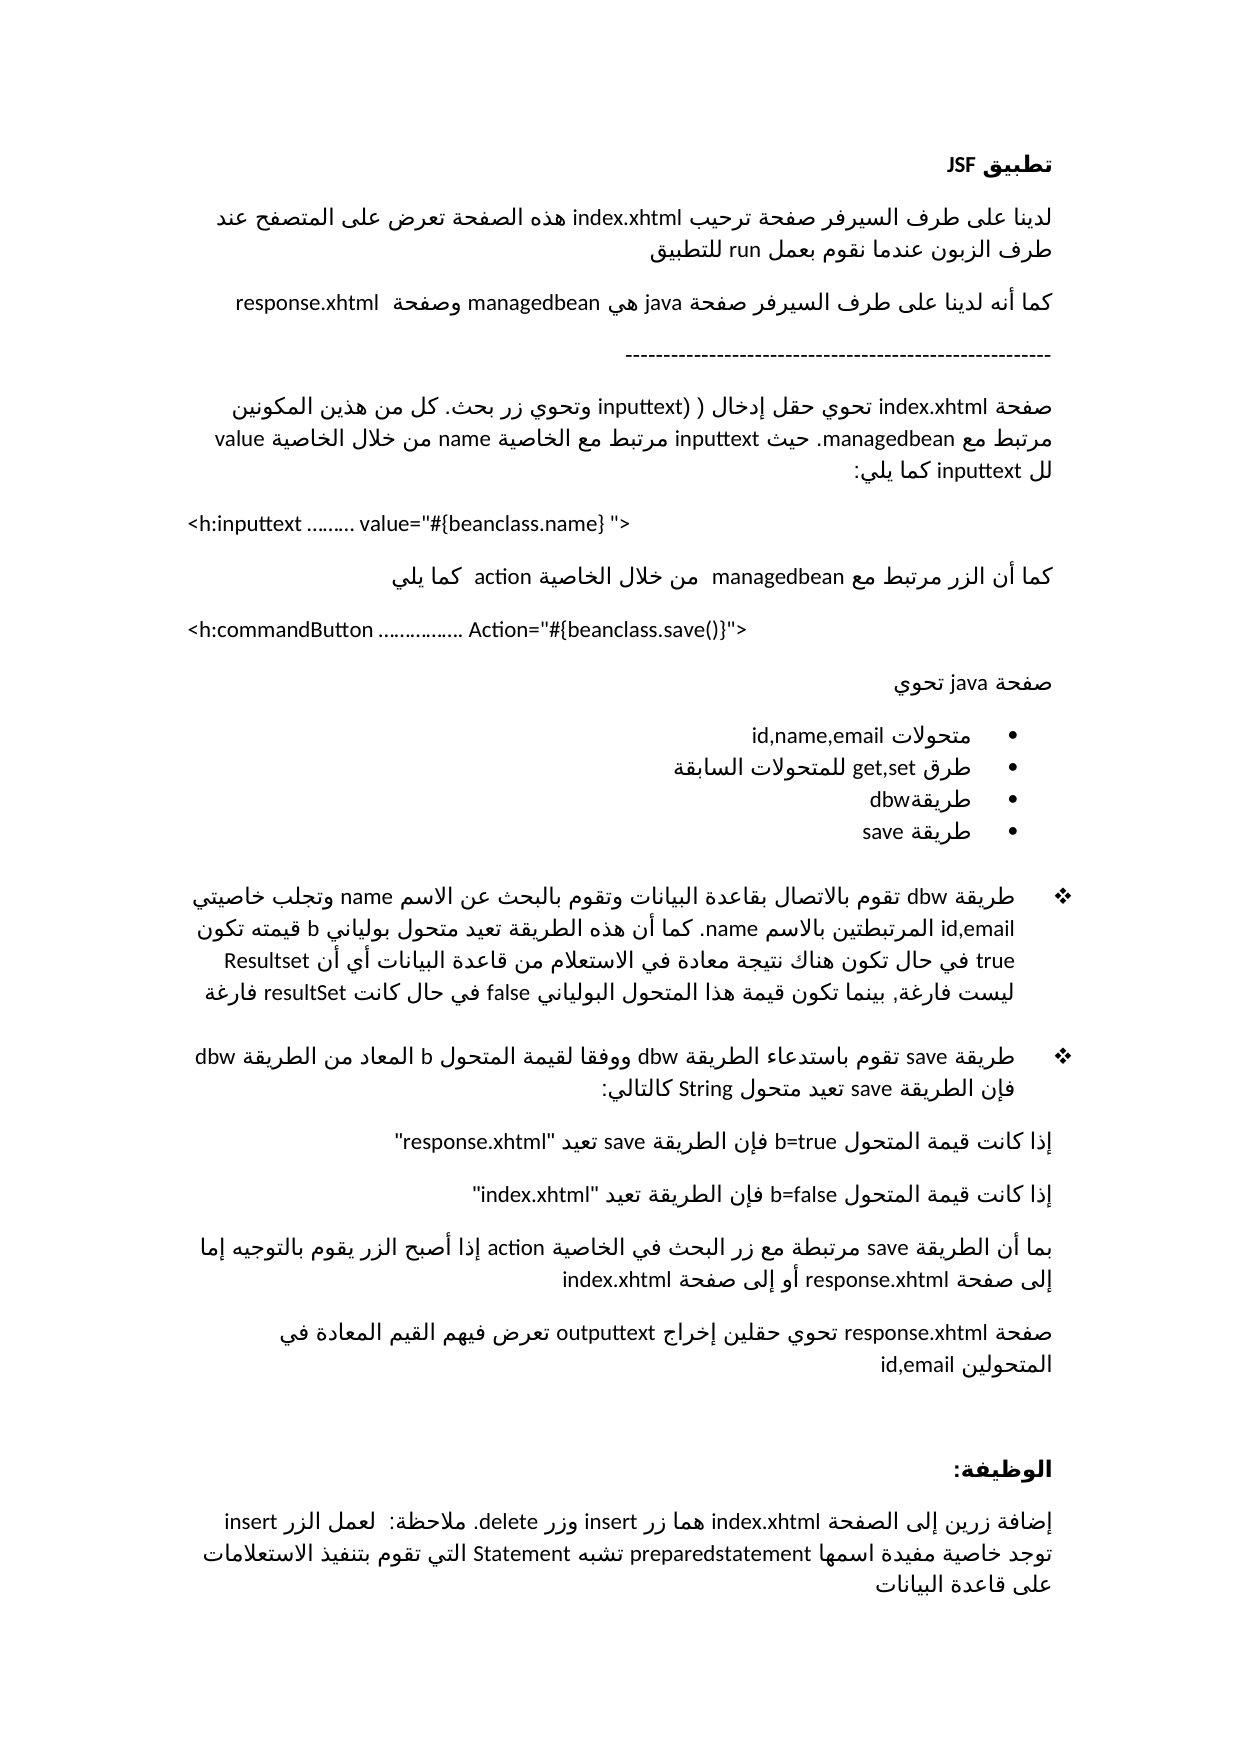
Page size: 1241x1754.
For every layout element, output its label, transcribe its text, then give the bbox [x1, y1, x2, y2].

text صفحة index.xhtml تحوي حقل إدخال ( (inputtext وتحوي زر بحث. كل من هذين المكونين مرتبط مع managedbean. حيث inputtext مرتبط مع الخاصية name من خلال الخاصية value لل inputtext كما يلي: [187, 392, 1053, 484]
text صفحة java تحوي [187, 668, 1053, 696]
text إذا كانت قيمة المتحول b=true فإن الطريقة save تعيد "response.xhtml" [187, 1127, 1053, 1155]
list متحولات id,name,email [187, 721, 1009, 749]
list طريقةdbw [187, 785, 1009, 813]
text تطبيق JSF [187, 150, 1053, 178]
text إضافة زرين إلى الصفحة index.xhtml هما زر insert وزر delete. ملاحظة: لعمل الزر insert توجد خاصية مفيدة اسمها preparedstatement تشبه Statement التي تقوم بتنفيذ الاستعلامات على قاعدة البيانات [187, 1507, 1053, 1597]
text الوظيفة: [187, 1456, 1053, 1482]
text إذا كانت قيمة المتحول b=false فإن الطريقة تعيد "index.xhtml" [187, 1180, 1053, 1208]
text <h:commandButton ……………. Action="#{beanclass.save()}"> [187, 615, 1053, 643]
text كما أن الزر مرتبط مع managedbean من خلال الخاصية action كما يلي [187, 562, 1053, 590]
text -------------------------------------------------------- [187, 341, 1053, 367]
list طريقة dbw تقوم بالاتصال بقاعدة البيانات وتقوم بالبحث عن الاسم name وتجلب خاصيتي id,email المرتبطتين بالاسم name. كما أن هذه الطريقة تعيد متحول بولياني b قيمته تكون true في حال تكون هناك نتيجة معادة في الاستعلام من قاعدة البيانات أي أن Resultset ليست فارغة, بينما تكون قيمة هذا المتحول البولياني false في حال كانت resultSet فارغة [187, 882, 1053, 1006]
text صفحة response.xhtml تحوي حقلين إخراج outputtext تعرض فيهم القيم المعادة في المتحولين id,email [187, 1318, 1053, 1378]
list طريقة save [187, 817, 1009, 845]
list طرق get,set للمتحولات السابقة [187, 753, 1009, 781]
text <h:inputtext ……… value="#{beanclass.name} "> [187, 509, 1053, 537]
text لدينا على طرف السيرفر صفحة ترحيب index.xhtml هذه الصفحة تعرض على المتصفح عند طرف الزبون عندما نقوم بعمل run للتطبيق [187, 203, 1053, 263]
text كما أنه لدينا على طرف السيرفر صفحة java هي managedbean وصفحة response.xhtml [187, 288, 1053, 316]
text بما أن الطريقة save مرتبطة مع زر البحث في الخاصية action إذا أصبح الزر يقوم بالتوجيه إما إلى صفحة response.xhtml أو إلى صفحة index.xhtml [187, 1233, 1053, 1293]
list طريقة save تقوم باستدعاء الطريقة dbw ووفقا لقيمة المتحول b المعاد من الطريقة dbw فإن الطريقة save تعيد متحول String كالتالي: [187, 1042, 1053, 1102]
